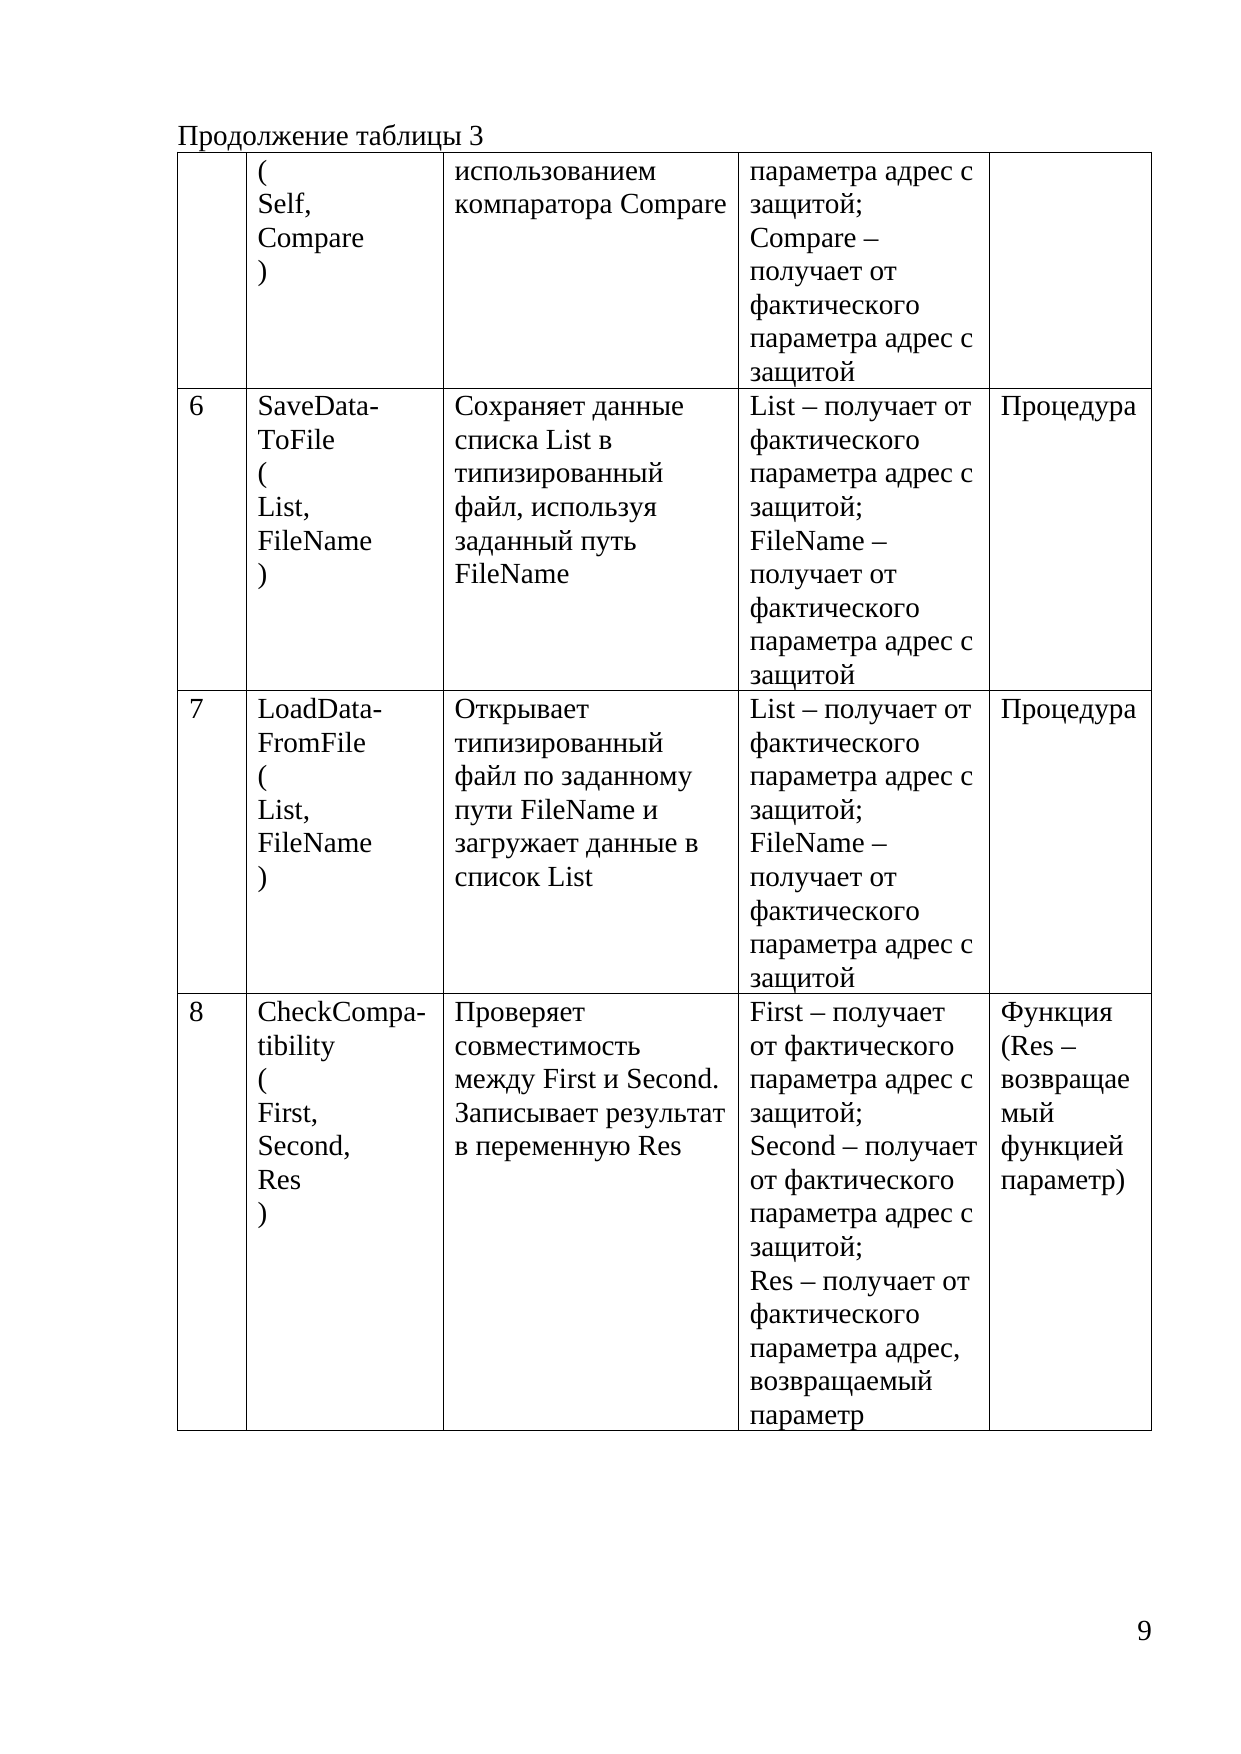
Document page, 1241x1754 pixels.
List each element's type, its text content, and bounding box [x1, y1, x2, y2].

table_cell Функция (Res – возвращаемый функцией параметр) [990, 994, 1151, 1430]
table_cell Процедура [990, 389, 1151, 690]
table_header [178, 153, 246, 387]
table_cell CheckCompa-tibility ( First, Second, Res ) [247, 994, 443, 1430]
table_cell Проверяет совместимость между First и Second. Записывает результат в переменную Res [444, 994, 738, 1430]
table_cell List – получает от фактического параметра адрес с защитой; FileName – получает от фактического параметра адрес с защитой [739, 389, 989, 690]
table_header [990, 153, 1151, 387]
table_cell Процедура [990, 691, 1151, 993]
table_cell SaveData-ToFile ( List, FileName ) [247, 389, 443, 690]
table_header ( Self, Compare ) [247, 153, 443, 387]
text Продолжение таблицы 3 [177, 118, 1152, 152]
table_cell 7 [178, 691, 246, 993]
table_cell Сохраняет данные списка List в типизированный файл, используя заданный путь FileName [444, 389, 738, 690]
table_cell Открывает типизированный файл по заданному пути FileName и загружает данные в список List [444, 691, 738, 993]
table_cell 8 [178, 994, 246, 1430]
table_header параметра адрес с защитой; Compare – получает от фактического параметра адрес с защитой [739, 153, 989, 387]
table_cell First – получает от фактического параметра адрес с защитой; Second – получает от фактического параметра адрес с защитой; Res – получает от фактического параметра адрес, возвращаемый параметр [739, 994, 989, 1430]
table_cell LoadData- FromFile ( List, FileName ) [247, 691, 443, 993]
table_header использованием компаратора Compare [444, 153, 738, 387]
table_cell 6 [178, 389, 246, 690]
table_cell List – получает от фактического параметра адрес с защитой; FileName – получает от фактического параметра адрес с защитой [739, 691, 989, 993]
